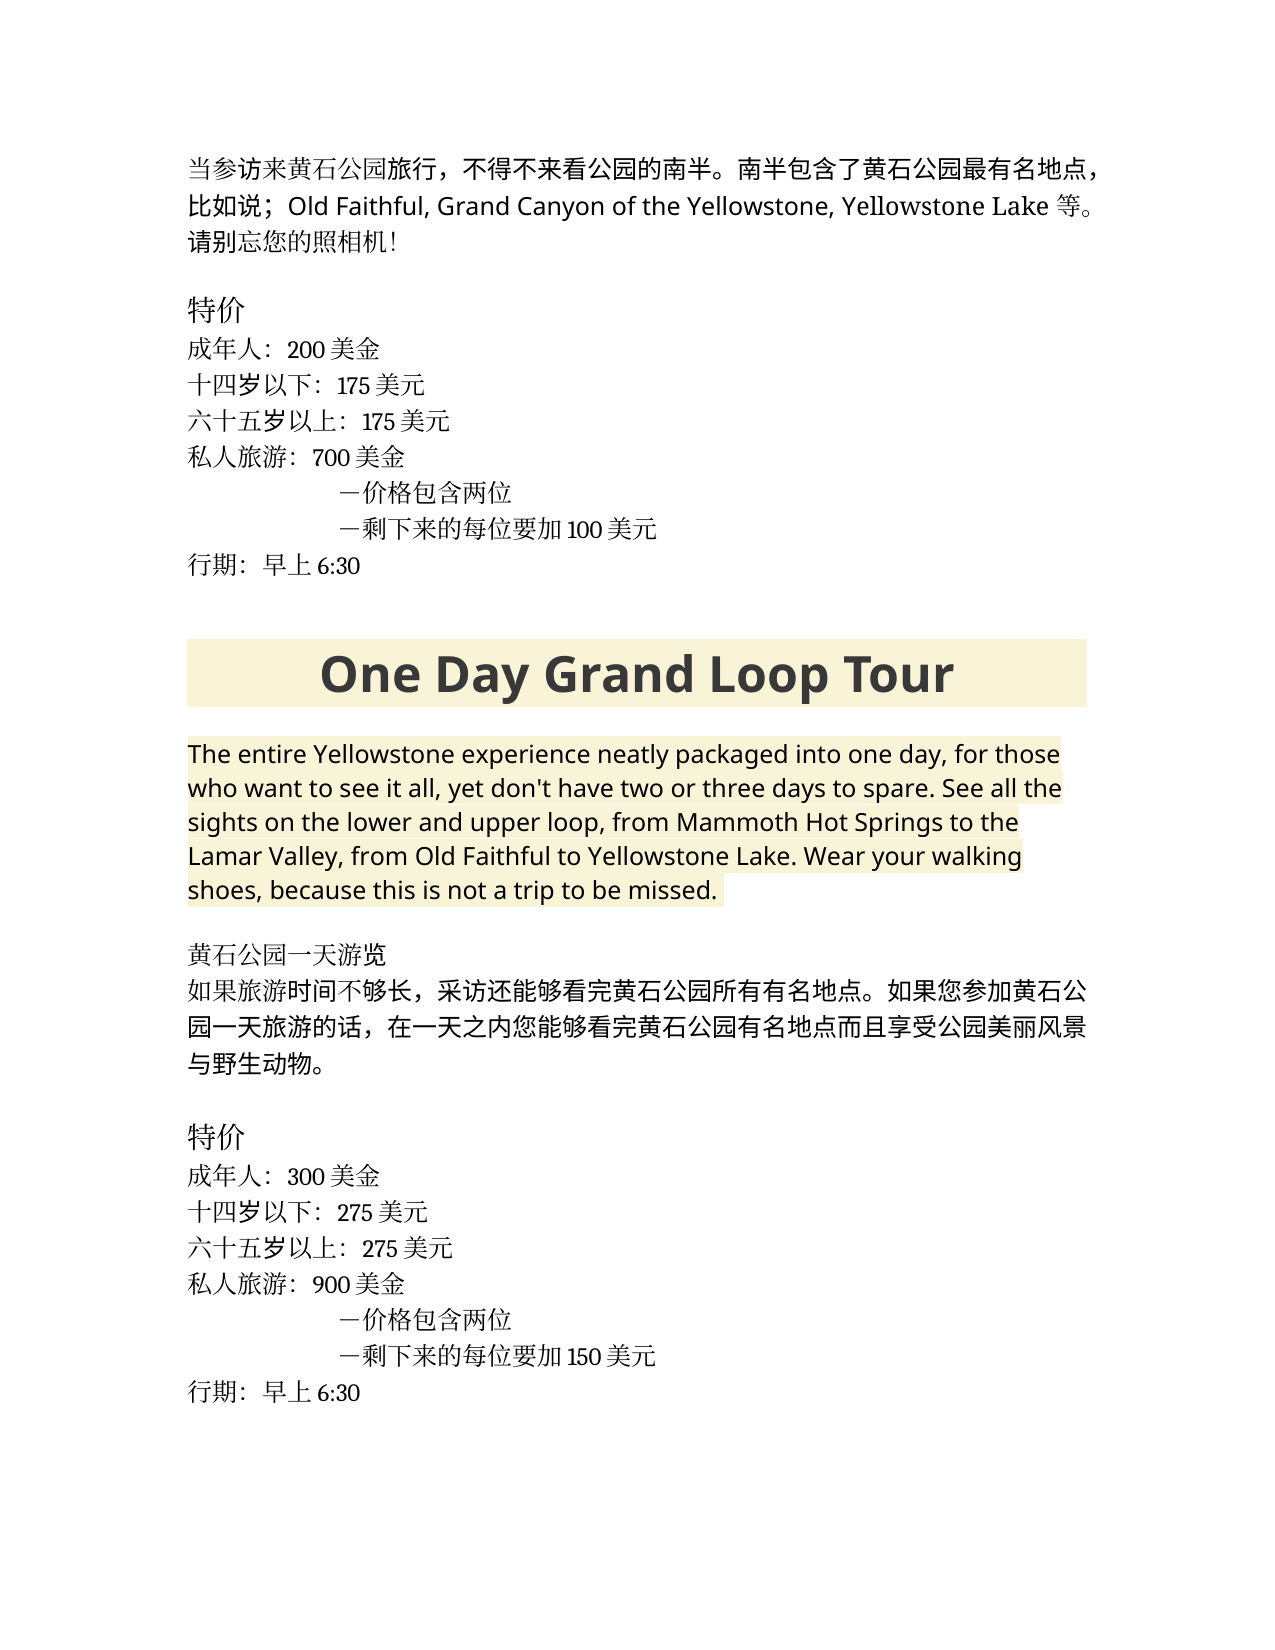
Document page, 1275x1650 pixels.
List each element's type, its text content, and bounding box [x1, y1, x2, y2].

text －剩下来的每位要加100美元 [187, 510, 1087, 546]
text 六十五岁以上：175美元 [187, 402, 1087, 438]
text 成年人：300美金 [187, 1156, 1087, 1192]
text 行期：早上6:30 [187, 546, 1087, 582]
text －价格包含两位 [187, 474, 1087, 510]
text 十四岁以下：175美元 [187, 365, 1087, 402]
text 如果旅游时间不够长，采访还能够看完黄石公园所有有名地点。如果您参加黄石公园一天旅游的话，在一天之内您能够看完黄石公园有名地点而且享受公园美丽风景与野生动物。 [187, 972, 1087, 1080]
text The entire Yellowstone experience neatly packaged into one day, for those who want to see it all, yet don't have two or three days to spare. See all the sights on the lower and upper loop, from Mammoth Hot Springs to the Lamar Valley, from Old Faithful to Yellowstone Lake. Wear your walking shoes, because this is not a trip to be missed. [187, 736, 1087, 907]
text 十四岁以下：275美元 [187, 1192, 1087, 1228]
text －剩下来的每位要加150美元 [187, 1337, 1087, 1373]
text 行期：早上6:30 [187, 1373, 1087, 1408]
text 六十五岁以上：275美元 [187, 1228, 1087, 1265]
text 黄石公园一天游览 [187, 935, 1087, 972]
text 特价 [187, 287, 1087, 329]
text －价格包含两位 [187, 1301, 1087, 1337]
text 成年人：200美金 [187, 329, 1087, 365]
text 当参访来黄石公园旅行，不得不来看公园的南半。南半包含了黄石公园最有名地点，比如说；Old Faithful, Grand Canyon of the Yellowstone, Yellowstone Lake 等。请别忘您的照相机！ [187, 150, 1087, 259]
text 特价 [187, 1114, 1087, 1156]
text 私人旅游：700美金 [187, 438, 1087, 474]
text 私人旅游：900美金 [187, 1265, 1087, 1301]
subtitle One Day Grand Loop Tour [187, 639, 1087, 707]
